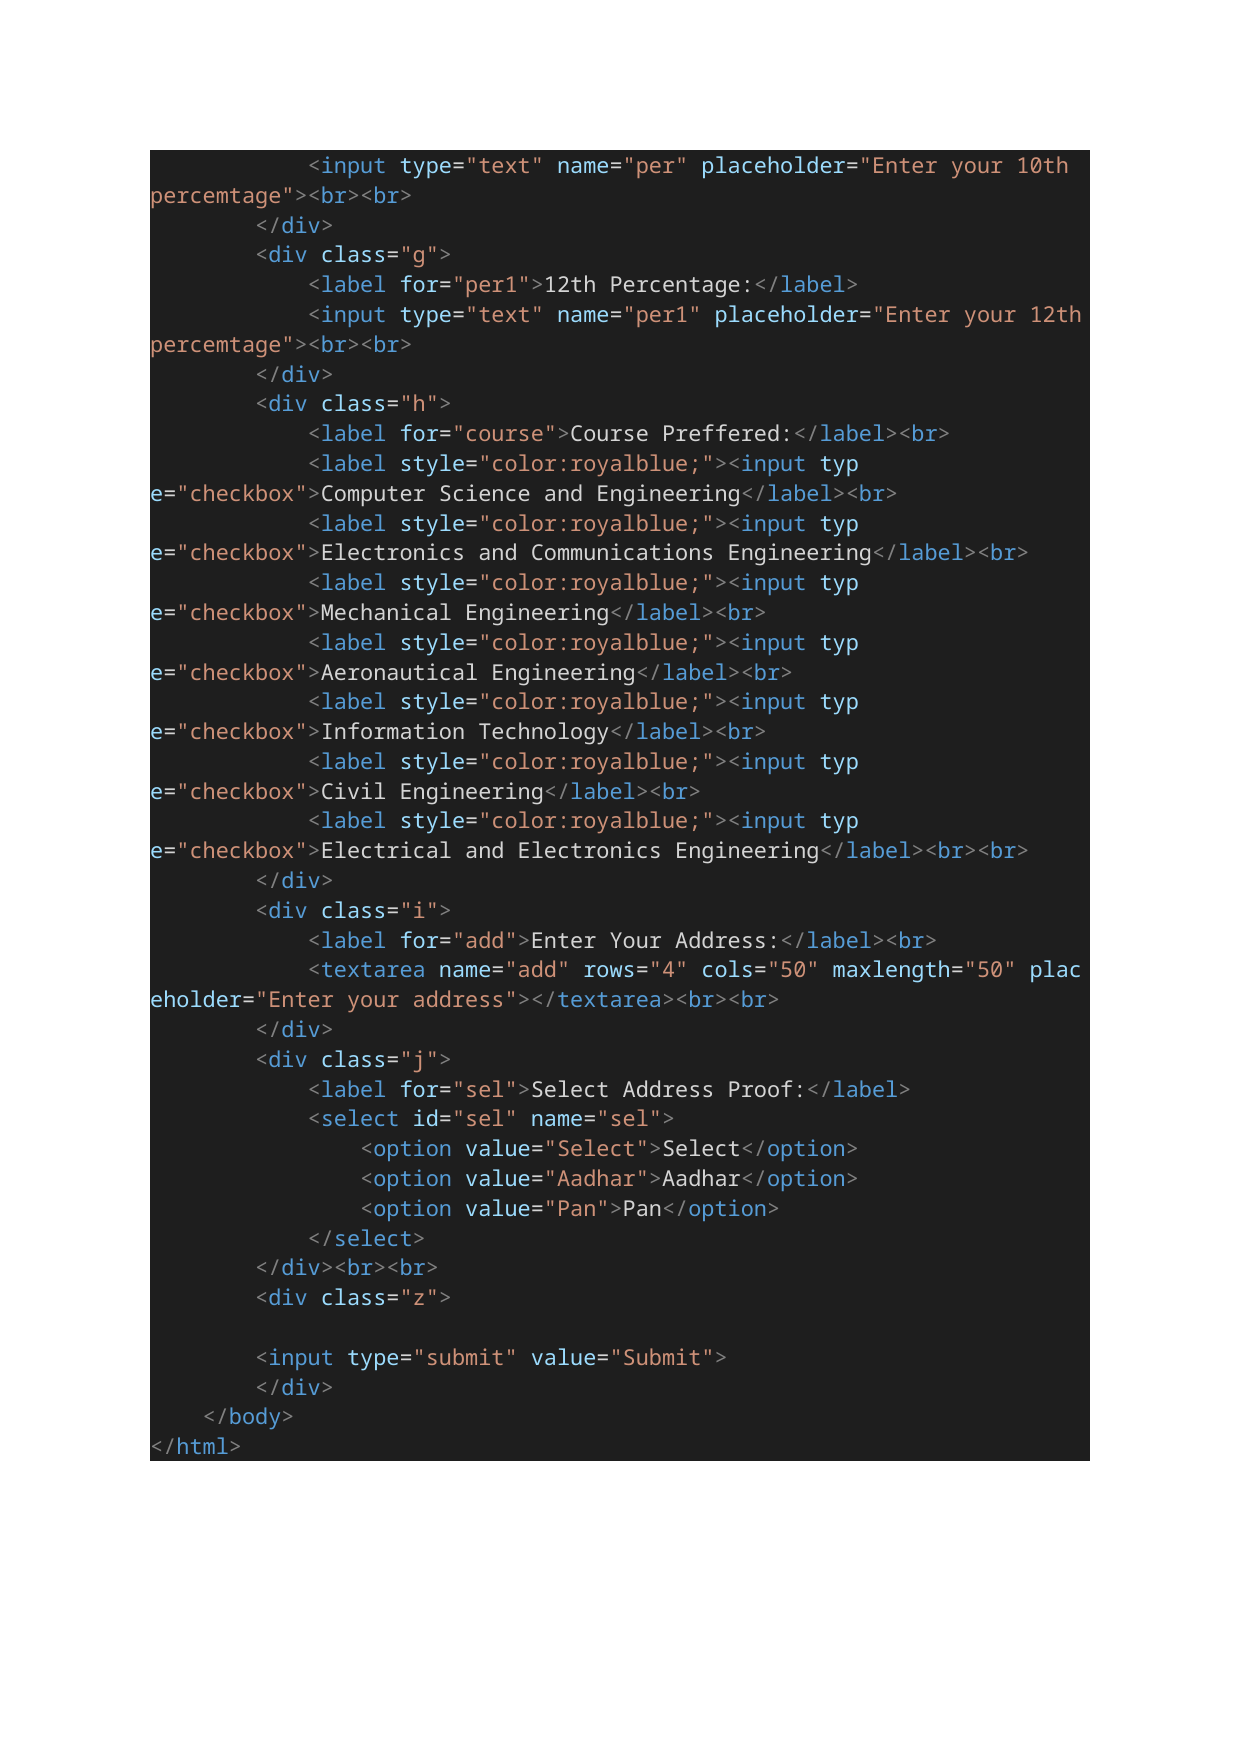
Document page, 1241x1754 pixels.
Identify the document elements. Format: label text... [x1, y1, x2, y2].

text </html> [150, 1431, 1090, 1461]
text <option value="Select">Select</option> [150, 1133, 1090, 1163]
text <input type="submit" value="Submit"> [150, 1342, 1090, 1371]
text <div class="z"> [150, 1282, 1090, 1312]
text <textarea name="add" rows="4" cols="50" maxlength="50" placeholder="Enter your address"></textarea><br><br> [150, 954, 1090, 1014]
text </body> [150, 1401, 1090, 1431]
text <div class="i"> [150, 895, 1090, 924]
text <label style="color:royalblue;"><input type="checkbox">Civil Engineering</label><br> [150, 746, 1090, 805]
text <label for="per1">12th Percentage:</label> [150, 269, 1090, 299]
text <div class="g"> [150, 239, 1090, 269]
text <select id="sel" name="sel"> [150, 1103, 1090, 1133]
text <label style="color:royalblue;"><input type="checkbox">Electrical and Electronics Engineering</label><br><br> [150, 805, 1090, 865]
text </select> [150, 1222, 1090, 1252]
text <option value="Aadhar">Aadhar</option> [150, 1163, 1090, 1193]
text <input type="text" name="per1" placeholder="Enter your 12th percemtage"><br><br> [150, 299, 1090, 358]
text <label style="color:royalblue;"><input type="checkbox">Electronics and Communications Engineering</label><br> [150, 507, 1090, 567]
text <label style="color:royalblue;"><input type="checkbox">Computer Science and Engineering</label><br> [150, 448, 1090, 507]
text <label for="course">Course Preffered:</label><br> [150, 418, 1090, 448]
text </div> [150, 865, 1090, 895]
text <label style="color:royalblue;"><input type="checkbox">Aeronautical Engineering</label><br> [150, 627, 1090, 686]
text <label style="color:royalblue;"><input type="checkbox">Mechanical Engineering</label><br> [150, 567, 1090, 627]
text </div> [150, 209, 1090, 239]
text </div> [150, 1014, 1090, 1044]
text <label for="add">Enter Your Address:</label><br> [150, 924, 1090, 954]
text <label style="color:royalblue;"><input type="checkbox">Information Technology</label><br> [150, 686, 1090, 746]
text <label for="sel">Select Address Proof:</label> [150, 1073, 1090, 1103]
text </div> [150, 1371, 1090, 1401]
text </div> [150, 358, 1090, 388]
text </div><br><br> [150, 1252, 1090, 1282]
text <div class="j"> [150, 1044, 1090, 1073]
text <option value="Pan">Pan</option> [150, 1193, 1090, 1222]
text <div class="h"> [150, 388, 1090, 418]
text <input type="text" name="per" placeholder="Enter your 10th percemtage"><br><br> [150, 150, 1090, 209]
